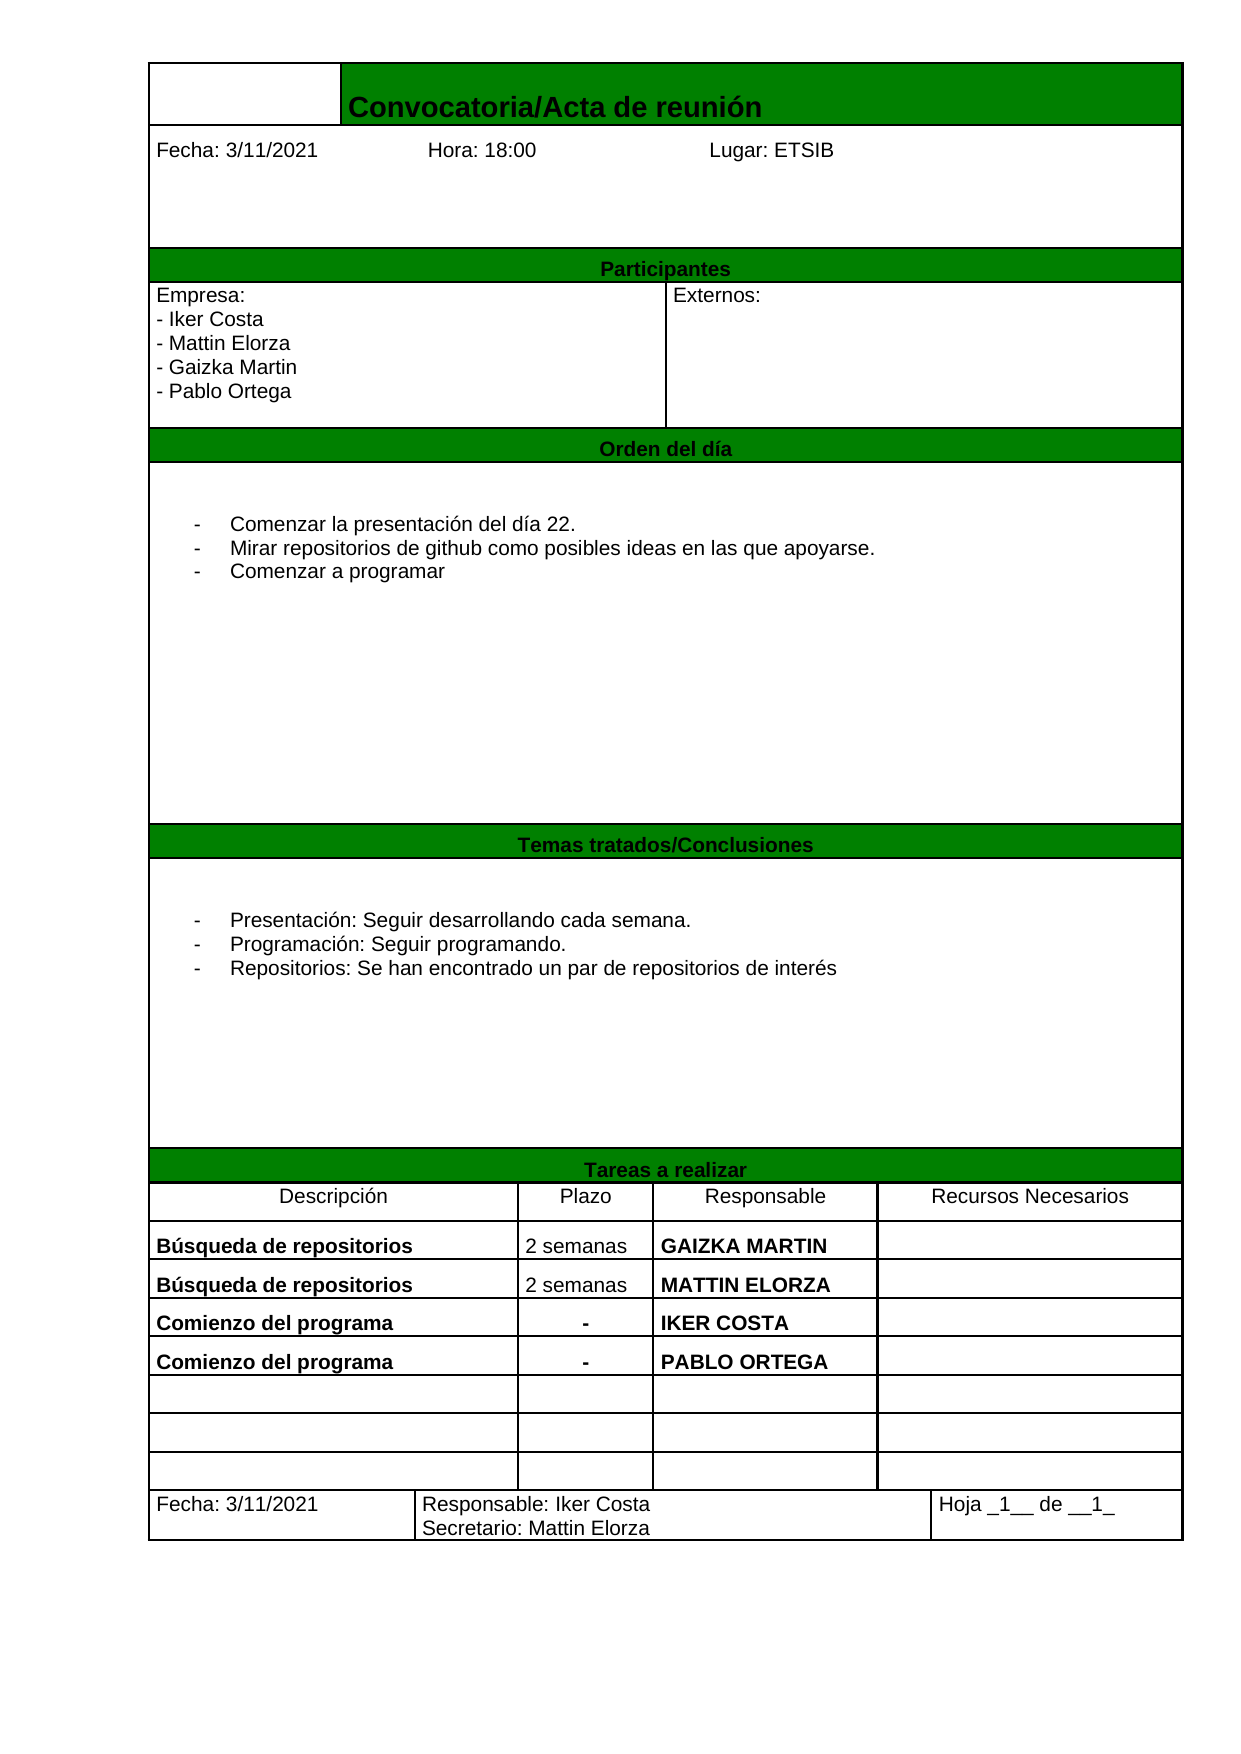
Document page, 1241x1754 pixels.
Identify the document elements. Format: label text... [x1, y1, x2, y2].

table_cell IKER COSTA [654, 1299, 876, 1335]
table_cell Comenzar la presentación del día 22. Mirar repositorios de github como posibles ideas en las que apoyarse. Comenzar a programar [150, 463, 1181, 823]
table_cell Búsqueda de repositorios [150, 1260, 517, 1297]
table_cell [879, 1222, 1181, 1258]
table_cell Tareas a realizar [150, 1149, 1181, 1181]
table_cell [879, 1260, 1181, 1297]
table_cell Orden del día [150, 429, 1181, 461]
table_cell PABLO ORTEGA [654, 1337, 876, 1374]
table_cell [879, 1414, 1181, 1451]
table_cell Recursos Necesarios [879, 1184, 1181, 1219]
table_cell 2 semanas [519, 1260, 652, 1297]
table_cell Comienzo del programa [150, 1337, 517, 1374]
table_cell Comienzo del programa [150, 1299, 517, 1335]
table_cell Responsable [654, 1184, 876, 1219]
table_cell - [519, 1337, 652, 1374]
table_cell Temas tratados/Conclusiones [150, 825, 1181, 857]
table_cell [654, 1376, 876, 1412]
table_cell Participantes [150, 249, 1181, 281]
table_cell [654, 1414, 876, 1451]
table_cell 2 semanas [519, 1222, 652, 1258]
table_cell Fecha: 3/11/2021 [150, 1491, 414, 1539]
table_cell [654, 1453, 876, 1489]
table_cell GAIZKA MARTIN [654, 1222, 876, 1258]
table_cell [879, 1453, 1181, 1489]
table_cell Descripción [150, 1184, 517, 1219]
table_cell - [519, 1299, 652, 1335]
table_header Convocatoria/Acta de reunión [342, 64, 1181, 124]
table_cell [150, 1453, 517, 1489]
table_cell [519, 1414, 652, 1451]
table_cell [879, 1299, 1181, 1335]
table_cell [519, 1376, 652, 1412]
table_cell Responsable: Iker Costa Secretario: Mattin Elorza [416, 1491, 930, 1539]
table_cell [150, 1414, 517, 1451]
table_cell Empresa: - Iker Costa - Mattin Elorza - Gaizka Martin - Pablo Ortega [150, 283, 665, 427]
table_cell [150, 1376, 517, 1412]
table_cell [879, 1337, 1181, 1374]
table_cell Plazo [519, 1184, 652, 1219]
table_cell Presentación: Seguir desarrollando cada semana. Programación: Seguir programando. Repositorios: Se han encontrado un par de repositorios de interés [150, 859, 1181, 1147]
table_cell Fecha: 3/11/2021 Hora: 18:00 Lugar: ETSIB [150, 126, 1181, 247]
table_header [150, 64, 340, 124]
table_cell MATTIN ELORZA [654, 1260, 876, 1297]
table_cell Hoja _1__ de __1_ [932, 1491, 1181, 1539]
table_cell Externos: [667, 283, 1181, 427]
table_cell Búsqueda de repositorios [150, 1222, 517, 1258]
table_cell [519, 1453, 652, 1489]
table_cell [879, 1376, 1181, 1412]
